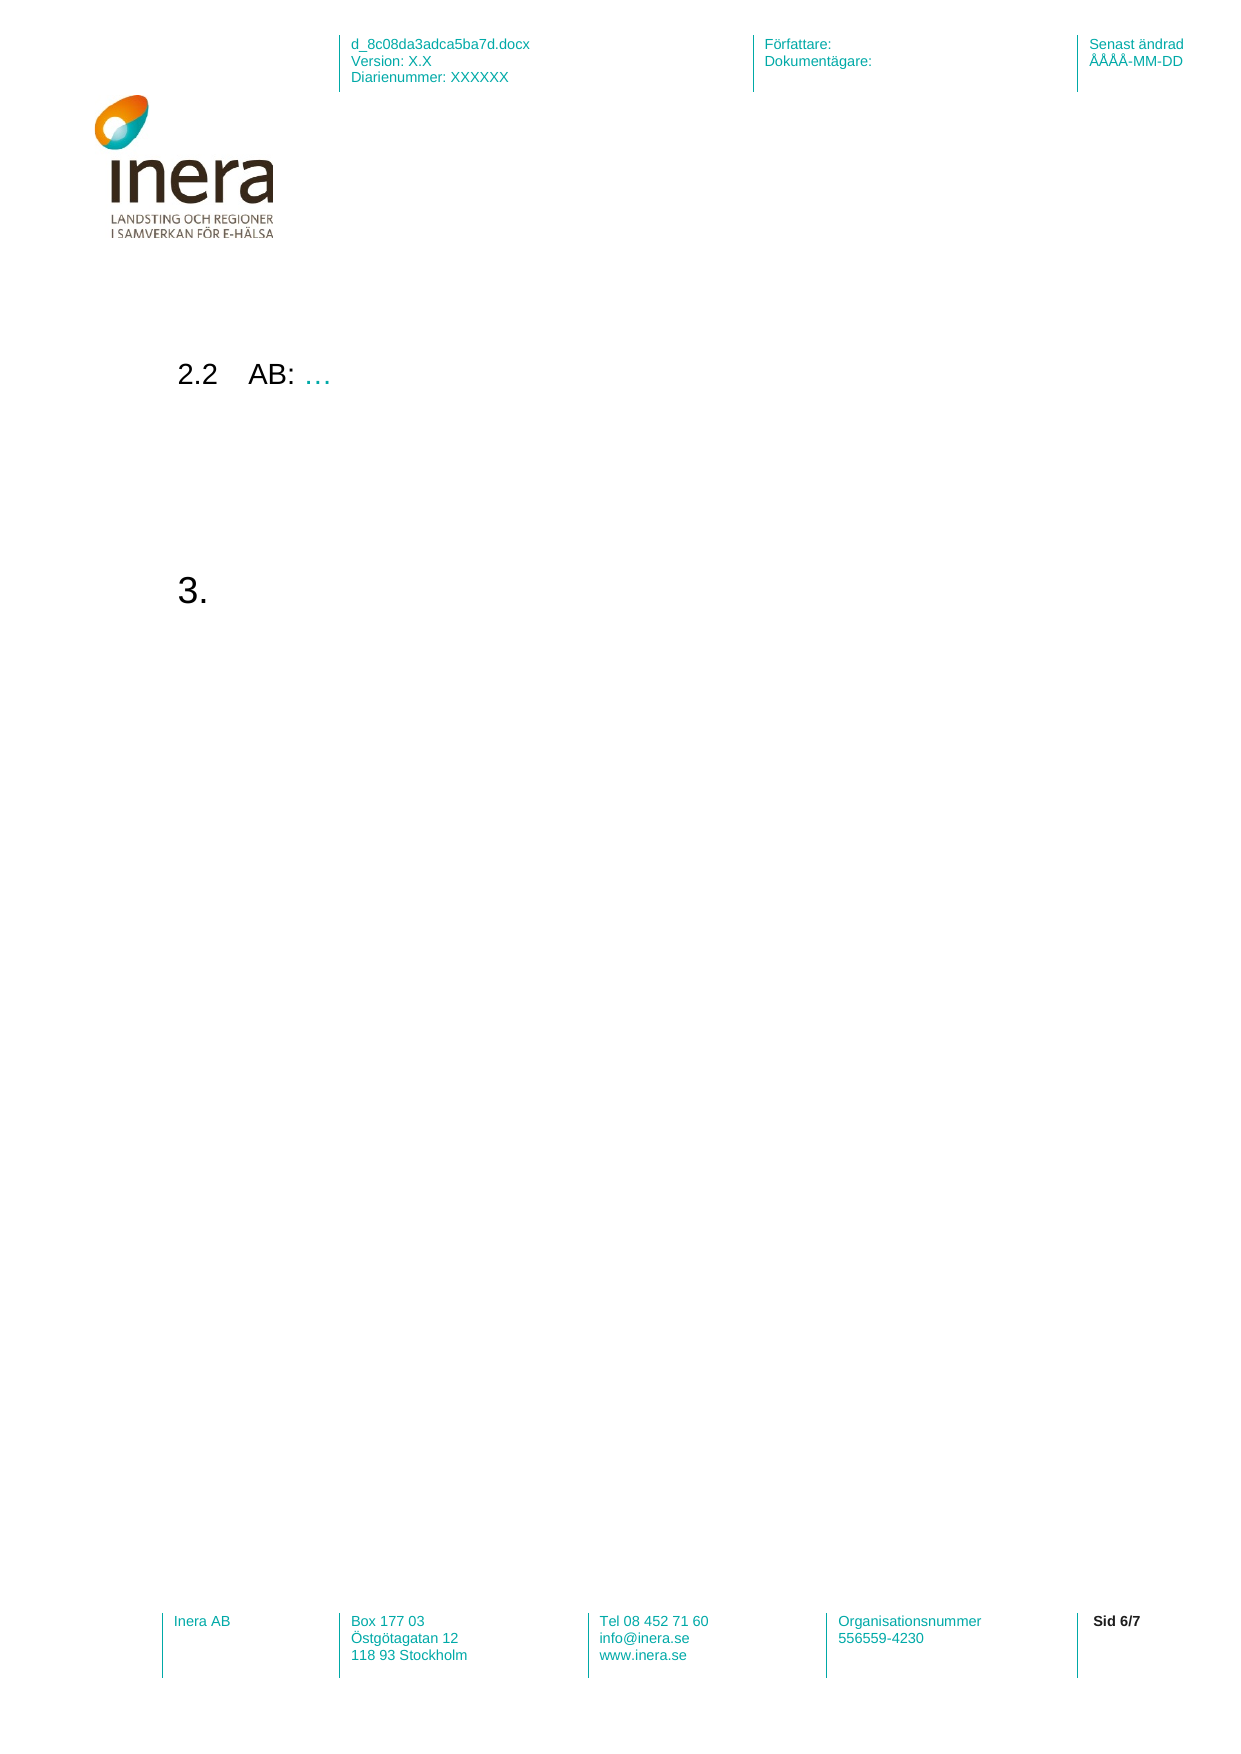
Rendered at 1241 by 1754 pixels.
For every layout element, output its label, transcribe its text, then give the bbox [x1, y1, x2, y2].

text AB: … [177, 357, 1063, 391]
picture [94, 95, 273, 238]
